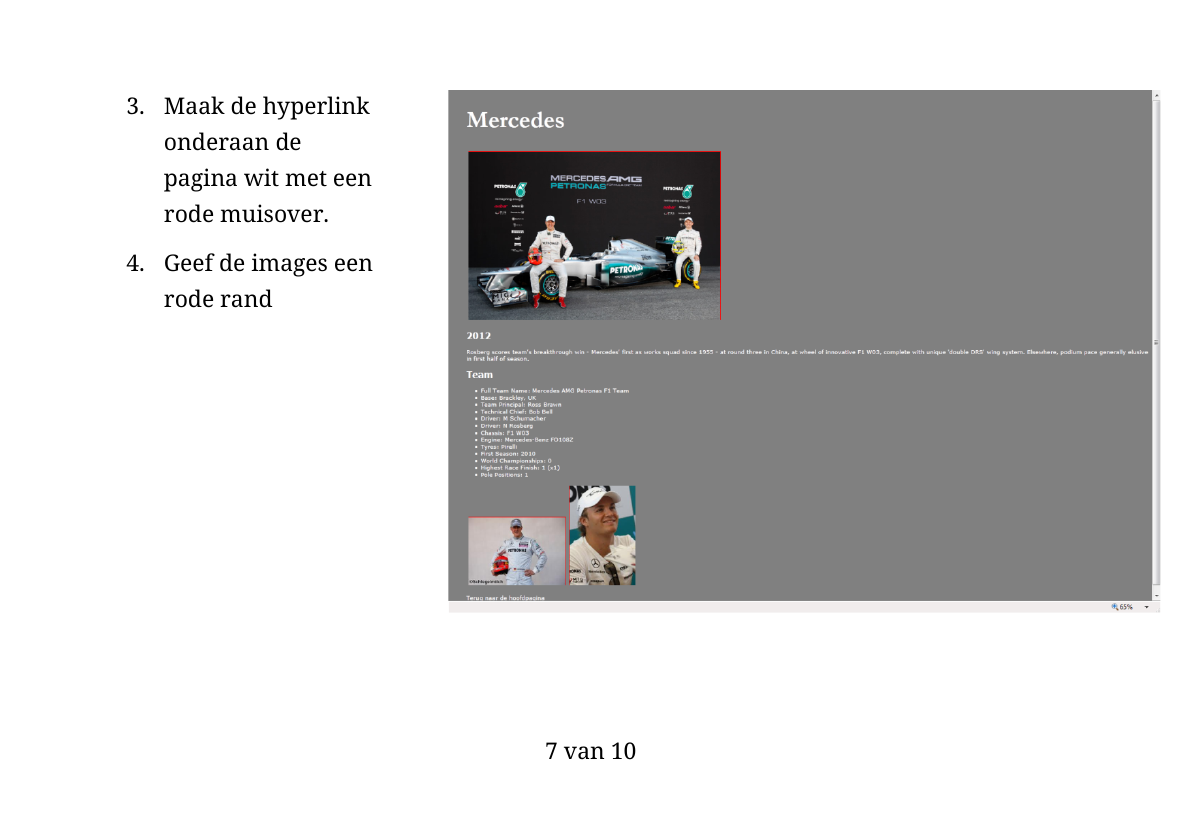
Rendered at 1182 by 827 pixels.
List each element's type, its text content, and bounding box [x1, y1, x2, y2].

list Geef de images een rode rand [126, 247, 373, 314]
picture [448, 90, 1161, 613]
list Maak de hyperlink onderaan de pagina wit met een rode muisover. [126, 90, 373, 229]
